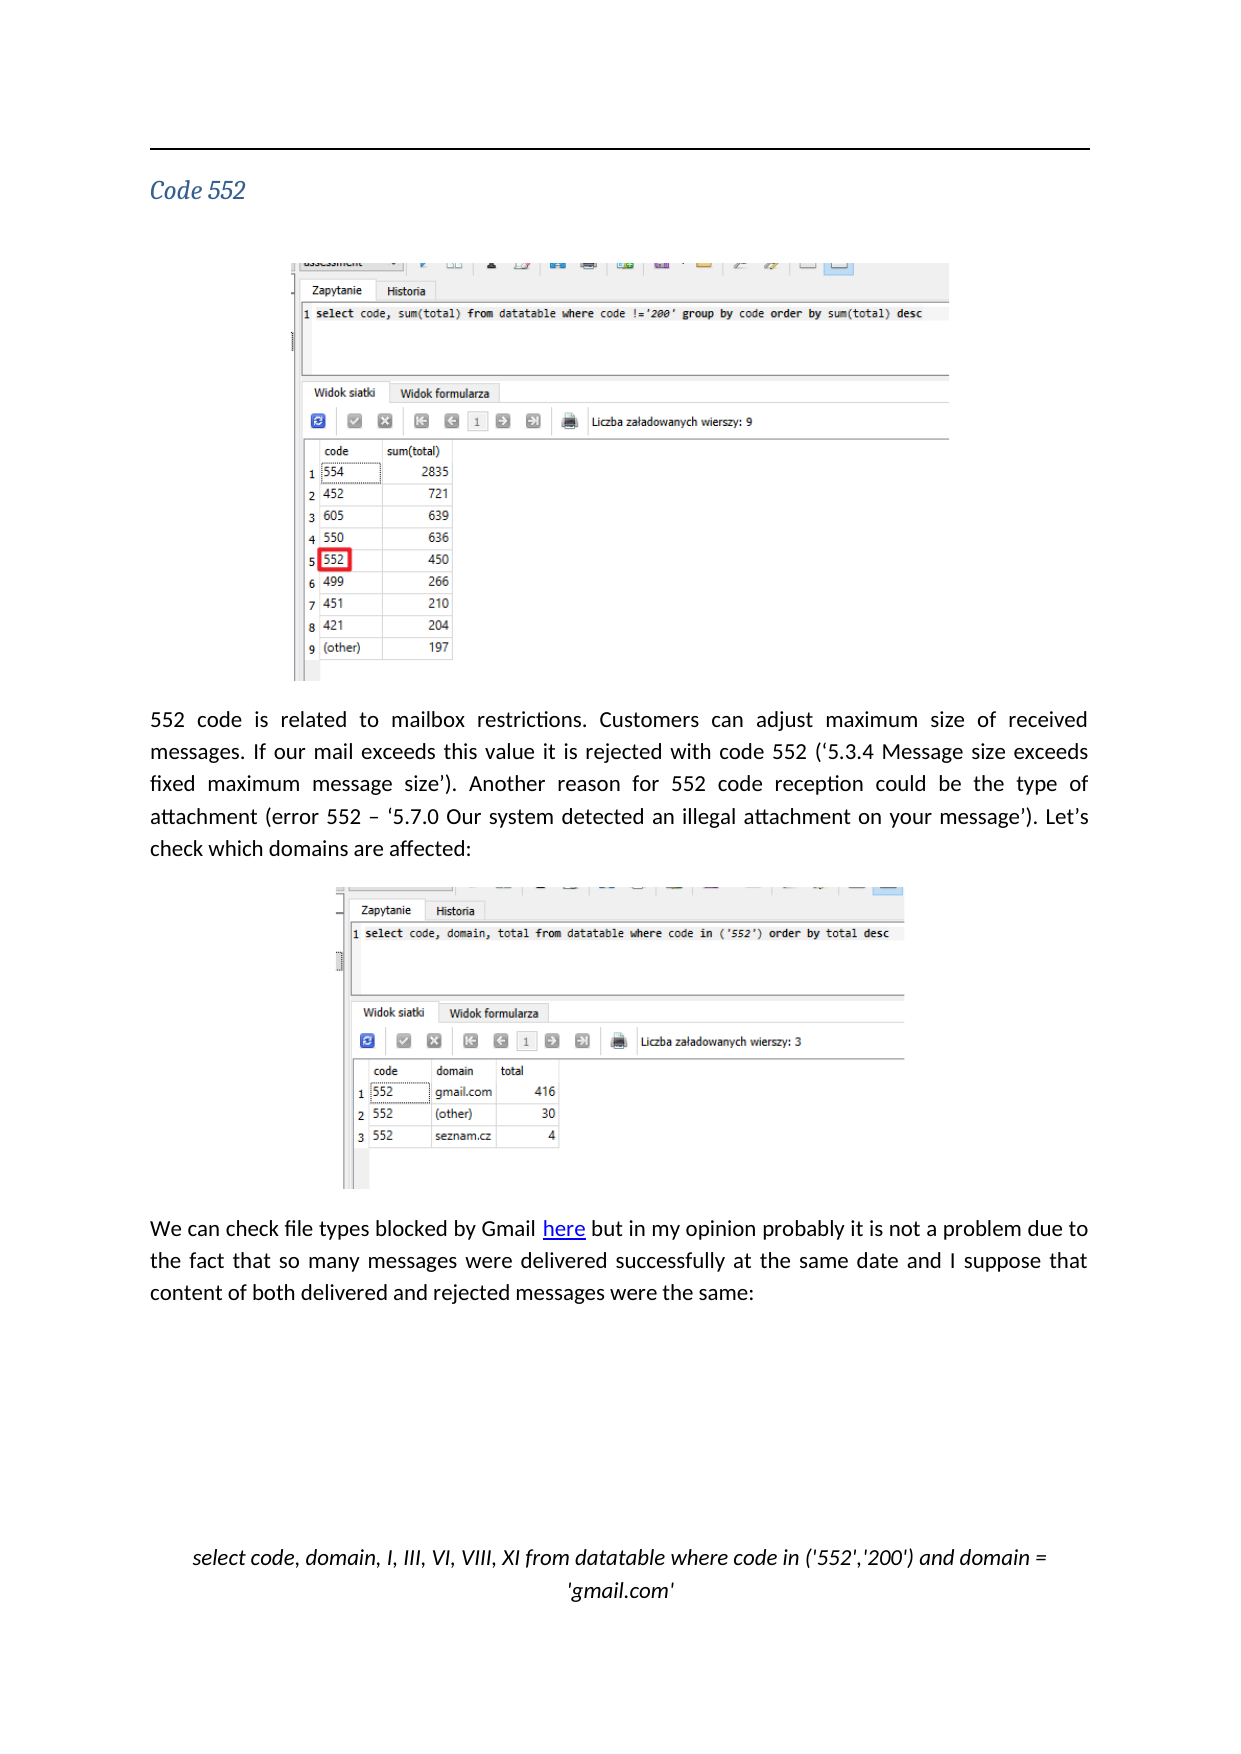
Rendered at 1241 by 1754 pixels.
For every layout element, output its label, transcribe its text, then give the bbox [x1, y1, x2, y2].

text 552 code is related to mailbox restrictions. Customers can adjust maximum size of received messages. If our mail exceeds this value it is rejected with code 552 (‘5.3.4 Message size exceeds fixed maximum message size’). Another reason for 552 code reception could be the type of attachment (error 552 – ‘5.7.0 Our system detected an illegal attachment on your message’). Let’s check which domains are affected: [150, 705, 1090, 862]
text select code, domain, I, III, VI, VIII, XI from datatable where code in ('552','200') and domain = 'gmail.com' [150, 1543, 1090, 1604]
picture [291, 263, 950, 681]
subtitle Code 552 [150, 175, 1090, 206]
text We can check file types blocked by Gmail here but in my opinion probably it is not a problem due to the fact that so many messages were delivered successfully at the same date and I suppose that content of both delivered and rejected messages were the same: [150, 1214, 1090, 1306]
picture [335, 887, 905, 1189]
